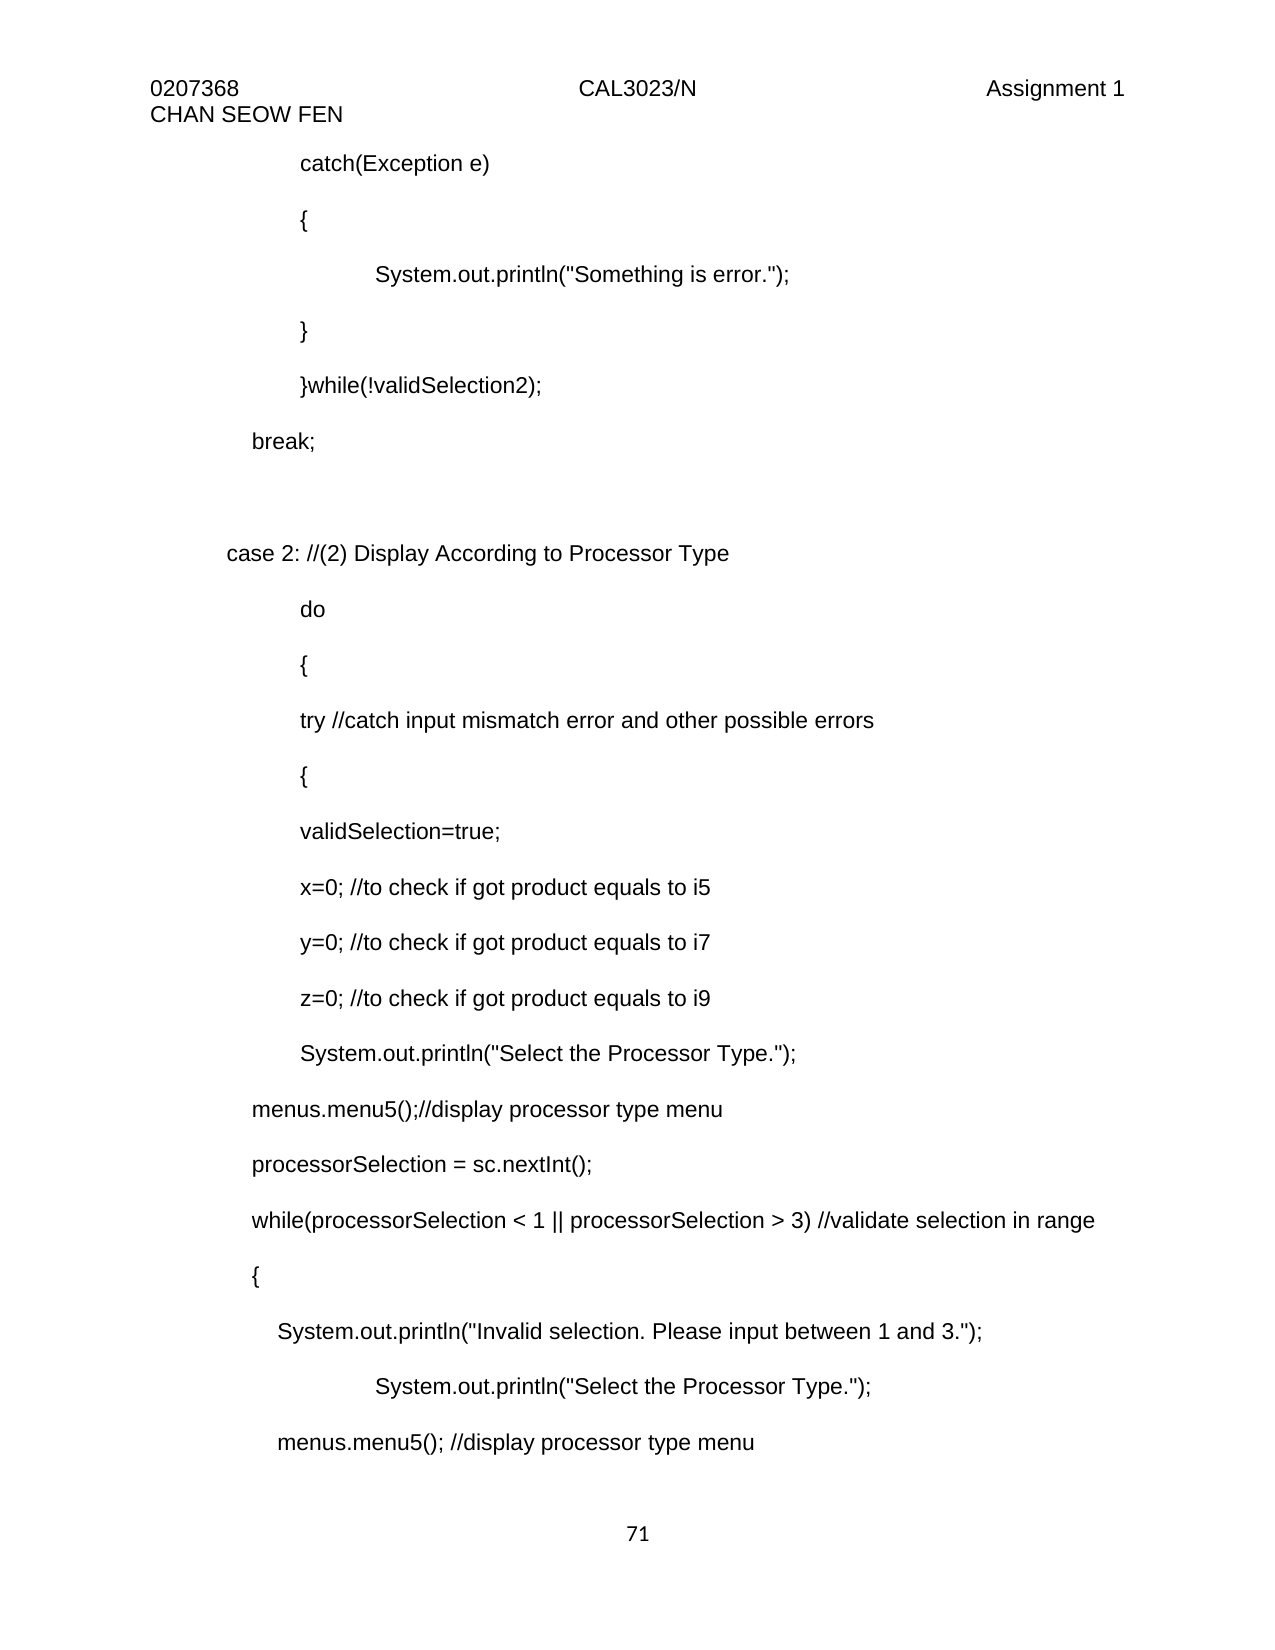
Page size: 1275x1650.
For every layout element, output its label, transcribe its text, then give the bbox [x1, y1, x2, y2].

text menus.menu5();//display processor type menu [150, 1096, 1125, 1122]
text while(processorSelection < 1 || processorSelection > 3) //validate selection in range [150, 1207, 1125, 1233]
text { [150, 651, 1125, 678]
text } [150, 317, 1125, 343]
text System.out.println("Select the Processor Type."); [150, 1373, 1125, 1399]
text System.out.println("Something is error."); [150, 261, 1125, 287]
text { [150, 1262, 1125, 1288]
text break; [150, 428, 1125, 454]
text x=0; //to check if got product equals to i5 [150, 873, 1125, 900]
text try //catch input mismatch error and other possible errors [150, 707, 1125, 733]
text z=0; //to check if got product equals to i9 [150, 984, 1125, 1011]
text { [150, 206, 1125, 232]
text processorSelection = sc.nextInt(); [150, 1151, 1125, 1177]
text validSelection=true; [150, 818, 1125, 844]
text do [150, 596, 1125, 622]
text System.out.println("Select the Processor Type."); [150, 1040, 1125, 1066]
text { [150, 762, 1125, 789]
text System.out.println("Invalid selection. Please input between 1 and 3."); [150, 1318, 1125, 1344]
text }while(!validSelection2); [150, 372, 1125, 398]
text y=0; //to check if got product equals to i7 [150, 929, 1125, 955]
text case 2: //(2) Display According to Processor Type [150, 540, 1125, 567]
text menus.menu5(); //display processor type menu [150, 1429, 1125, 1455]
text catch(Exception e) [150, 150, 1125, 176]
